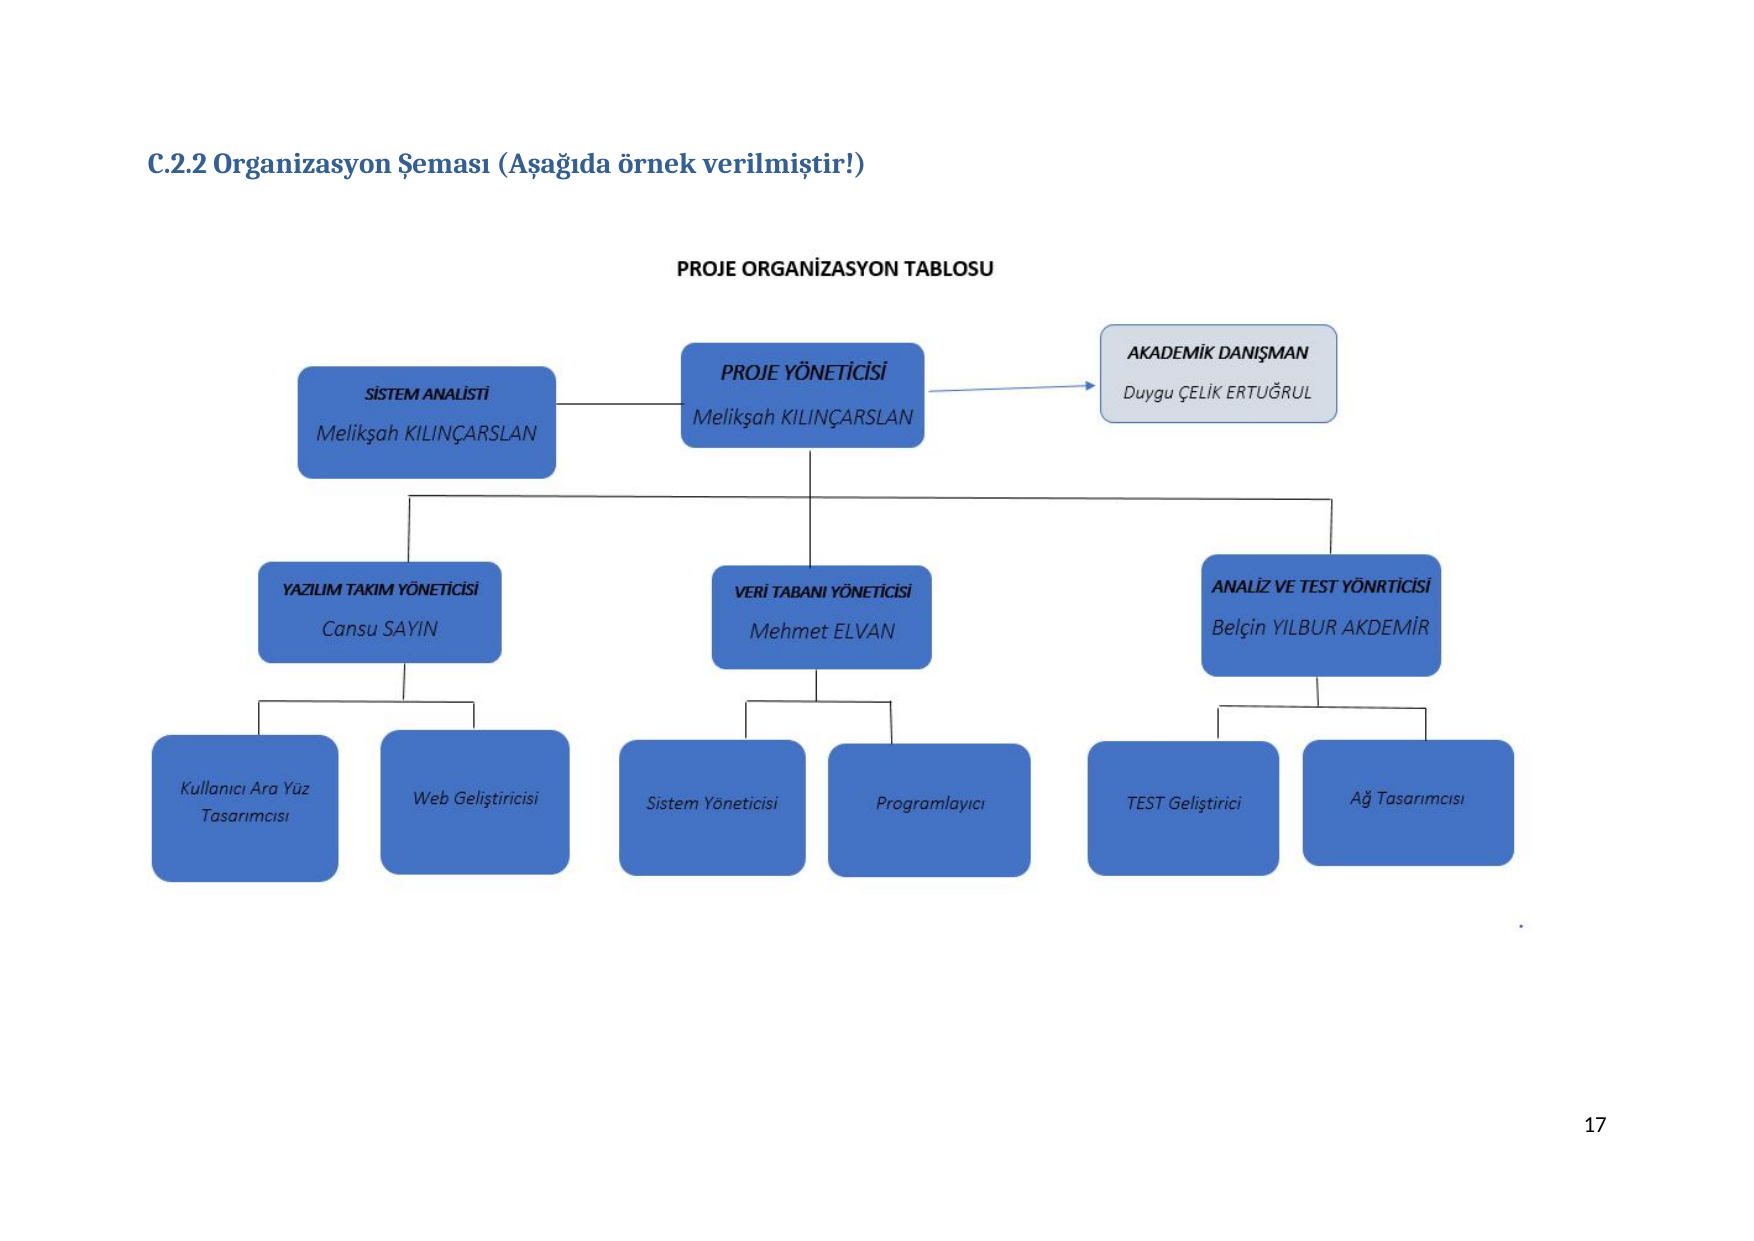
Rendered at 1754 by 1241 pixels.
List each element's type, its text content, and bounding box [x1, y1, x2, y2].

subtitle C.2.2 Organizasyon Şeması (Aşağıda örnek verilmiştir!) [148, 148, 1606, 181]
picture [147, 239, 1607, 996]
